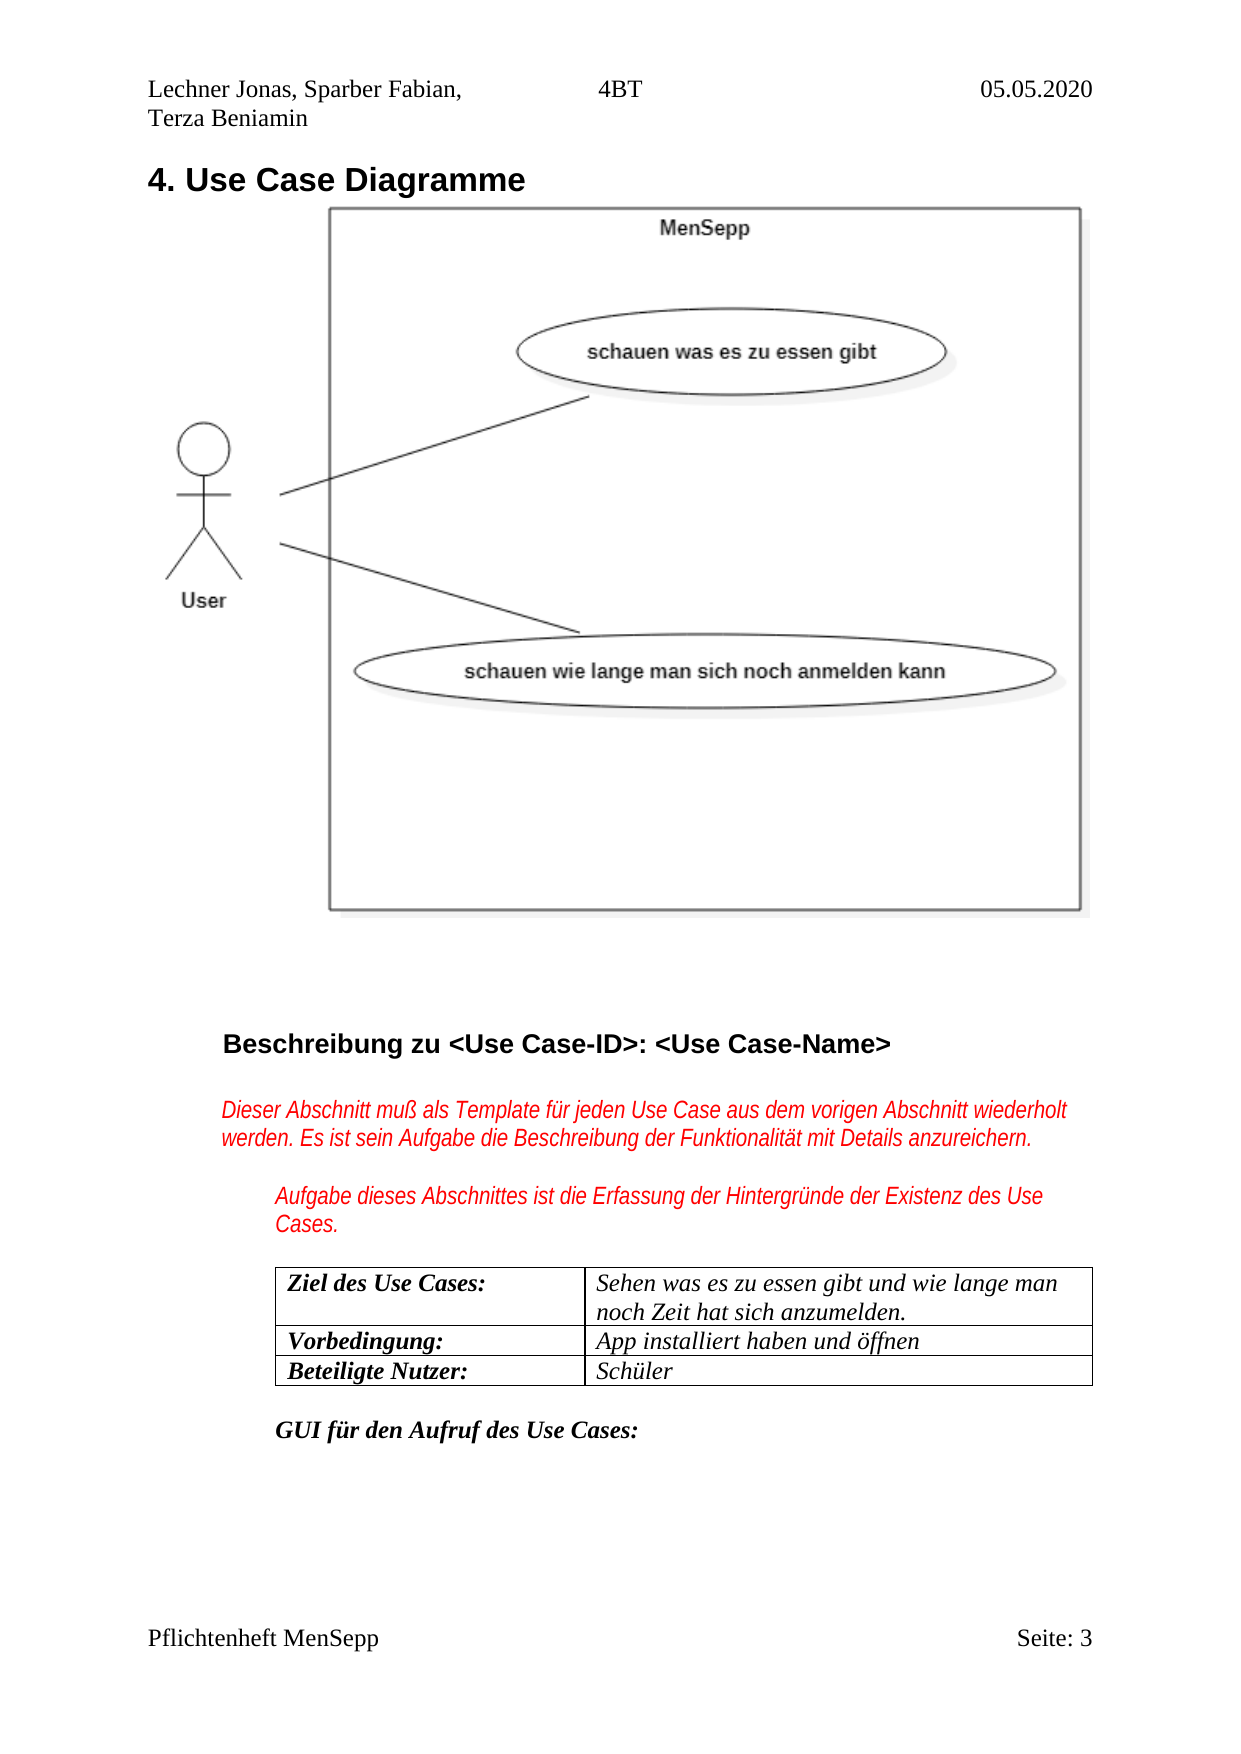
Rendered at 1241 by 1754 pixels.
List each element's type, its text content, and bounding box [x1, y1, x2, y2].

table_cell Vorbedingung: [276, 1326, 584, 1355]
table_header Ziel des Use Cases: [276, 1268, 584, 1325]
subtitle Use Case Diagramme [148, 160, 1092, 198]
text GUI für den Aufruf des Use Cases: [275, 1415, 1092, 1443]
table_cell Beteiligte Nutzer: [276, 1356, 584, 1385]
picture [147, 204, 1090, 918]
text Aufgabe dieses Abschnittes ist die Erfassung der Hintergründe der Existenz des Use Cases. [275, 1181, 1092, 1238]
text Dieser Abschnitt muß als Template für jeden Use Case aus dem vorigen Abschnitt wiederholt werden. Es ist sein Aufgabe die Beschreibung der Funktionalität mit Details anzureichern. [221, 1095, 1092, 1152]
table_cell App installiert haben und öffnen [586, 1326, 1092, 1355]
subtitle Beschreibung zu <Use Case-ID>: <Use Case-Name> [223, 1028, 1092, 1060]
table_header Sehen was es zu essen gibt und wie lange man noch Zeit hat sich anzumelden. [586, 1268, 1092, 1325]
table_cell Schüler [586, 1356, 1092, 1385]
